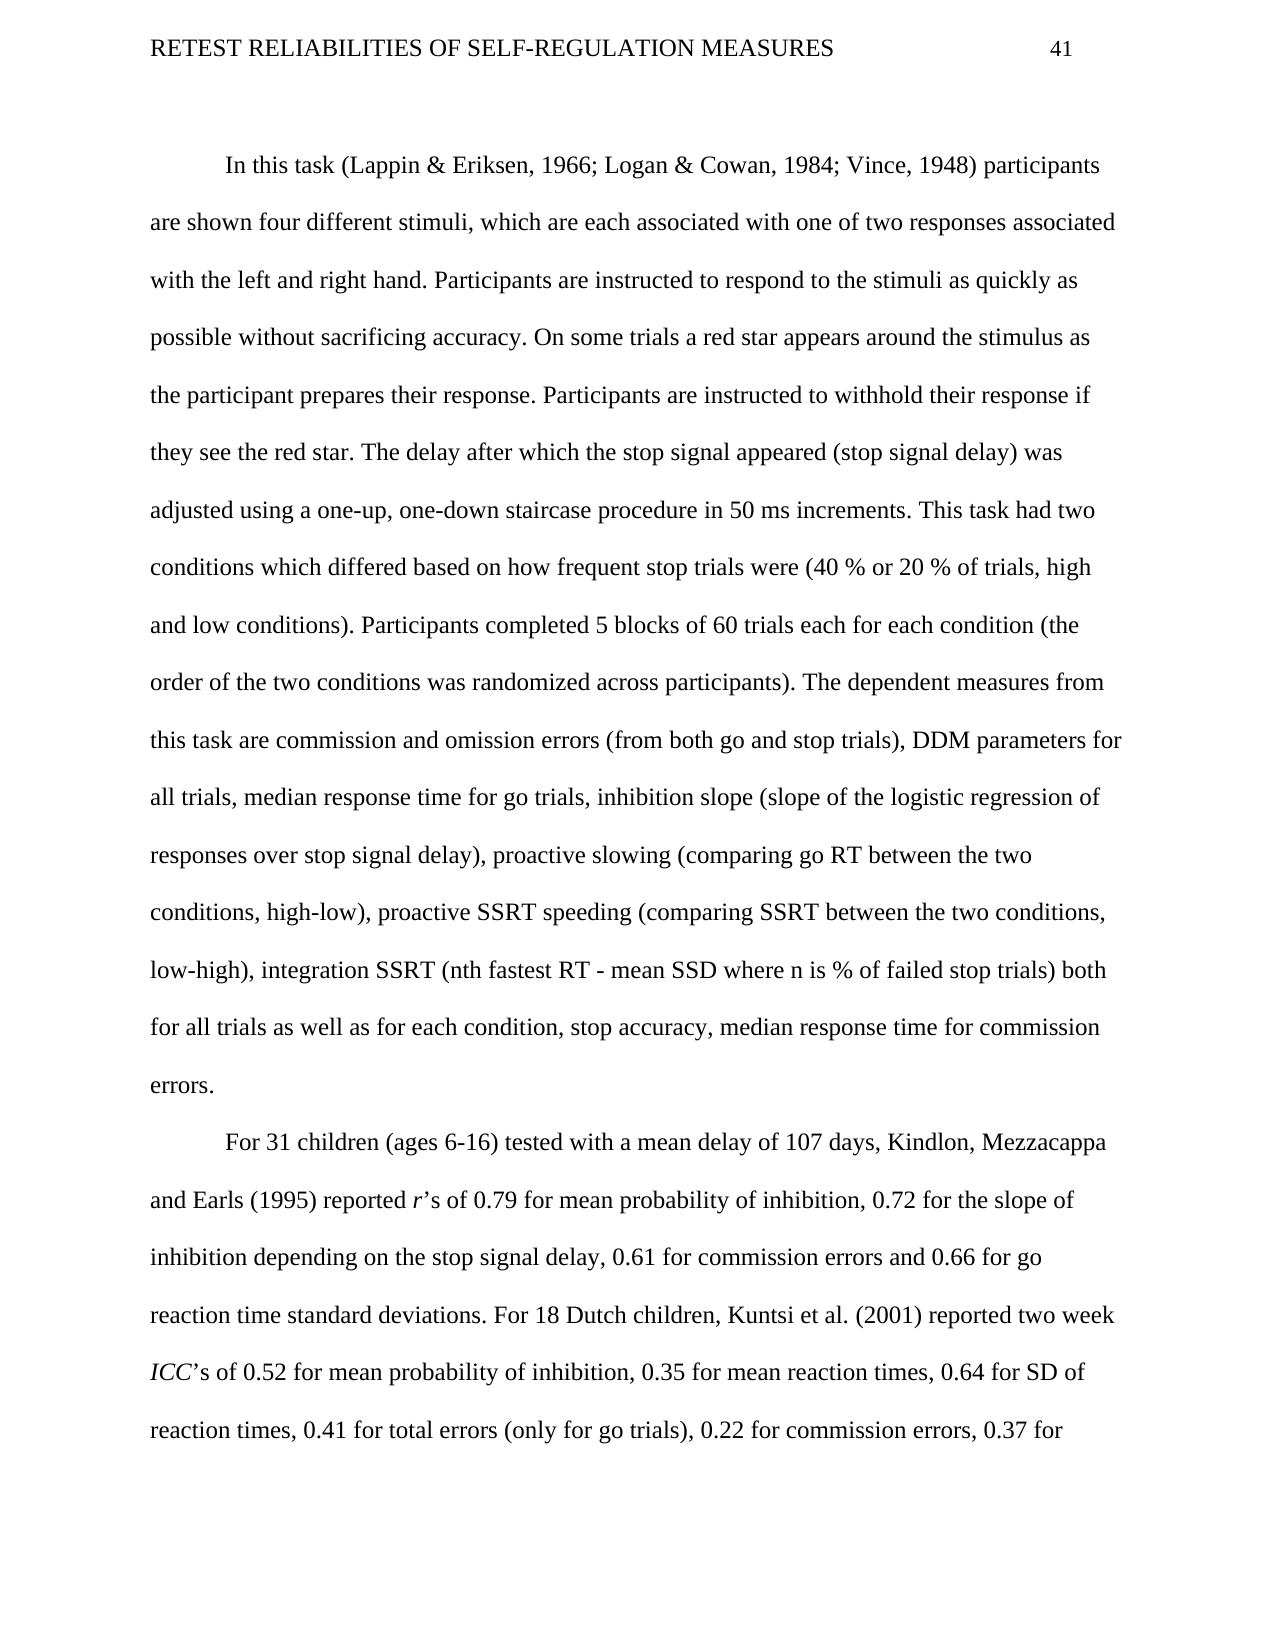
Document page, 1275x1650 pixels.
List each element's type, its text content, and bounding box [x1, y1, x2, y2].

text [150, 1127, 1125, 1444]
text In this task (Lappin & Eriksen, 1966; Logan & Cowan, 1984; Vince, 1948) participants are shown four different stimuli, which are each associated with one of two responses associated with the left and right hand. Participants are instructed to respond to the stimuli as quickly as possible without sacrificing accuracy. On some trials a red star appears around the stimulus as the participant prepares their response. Participants are instructed to withhold their response if they see the red star. The delay after which the stop signal appeared (stop signal delay) was adjusted using a one-up, one-down staircase procedure in 50 ms increments. This task had two conditions which differed based on how frequent stop trials were (40 % or 20 % of trials, high and low conditions). Participants completed 5 blocks of 60 trials each for each condition (the order of the two conditions was randomized across participants). The dependent measures from this task are commission and omission errors (from both go and stop trials), DDM parameters for all trials, median response time for go trials, inhibition slope (slope of the logistic regression of responses over stop signal delay), proactive slowing (comparing go RT between the two conditions, high-low), proactive SSRT speeding (comparing SSRT between the two conditions, low-high), integration SSRT (nth fastest RT - mean SSD where n is % of failed stop trials) both for all trials as well as for each condition, stop accuracy, median response time for commission errors. [150, 150, 1125, 1099]
